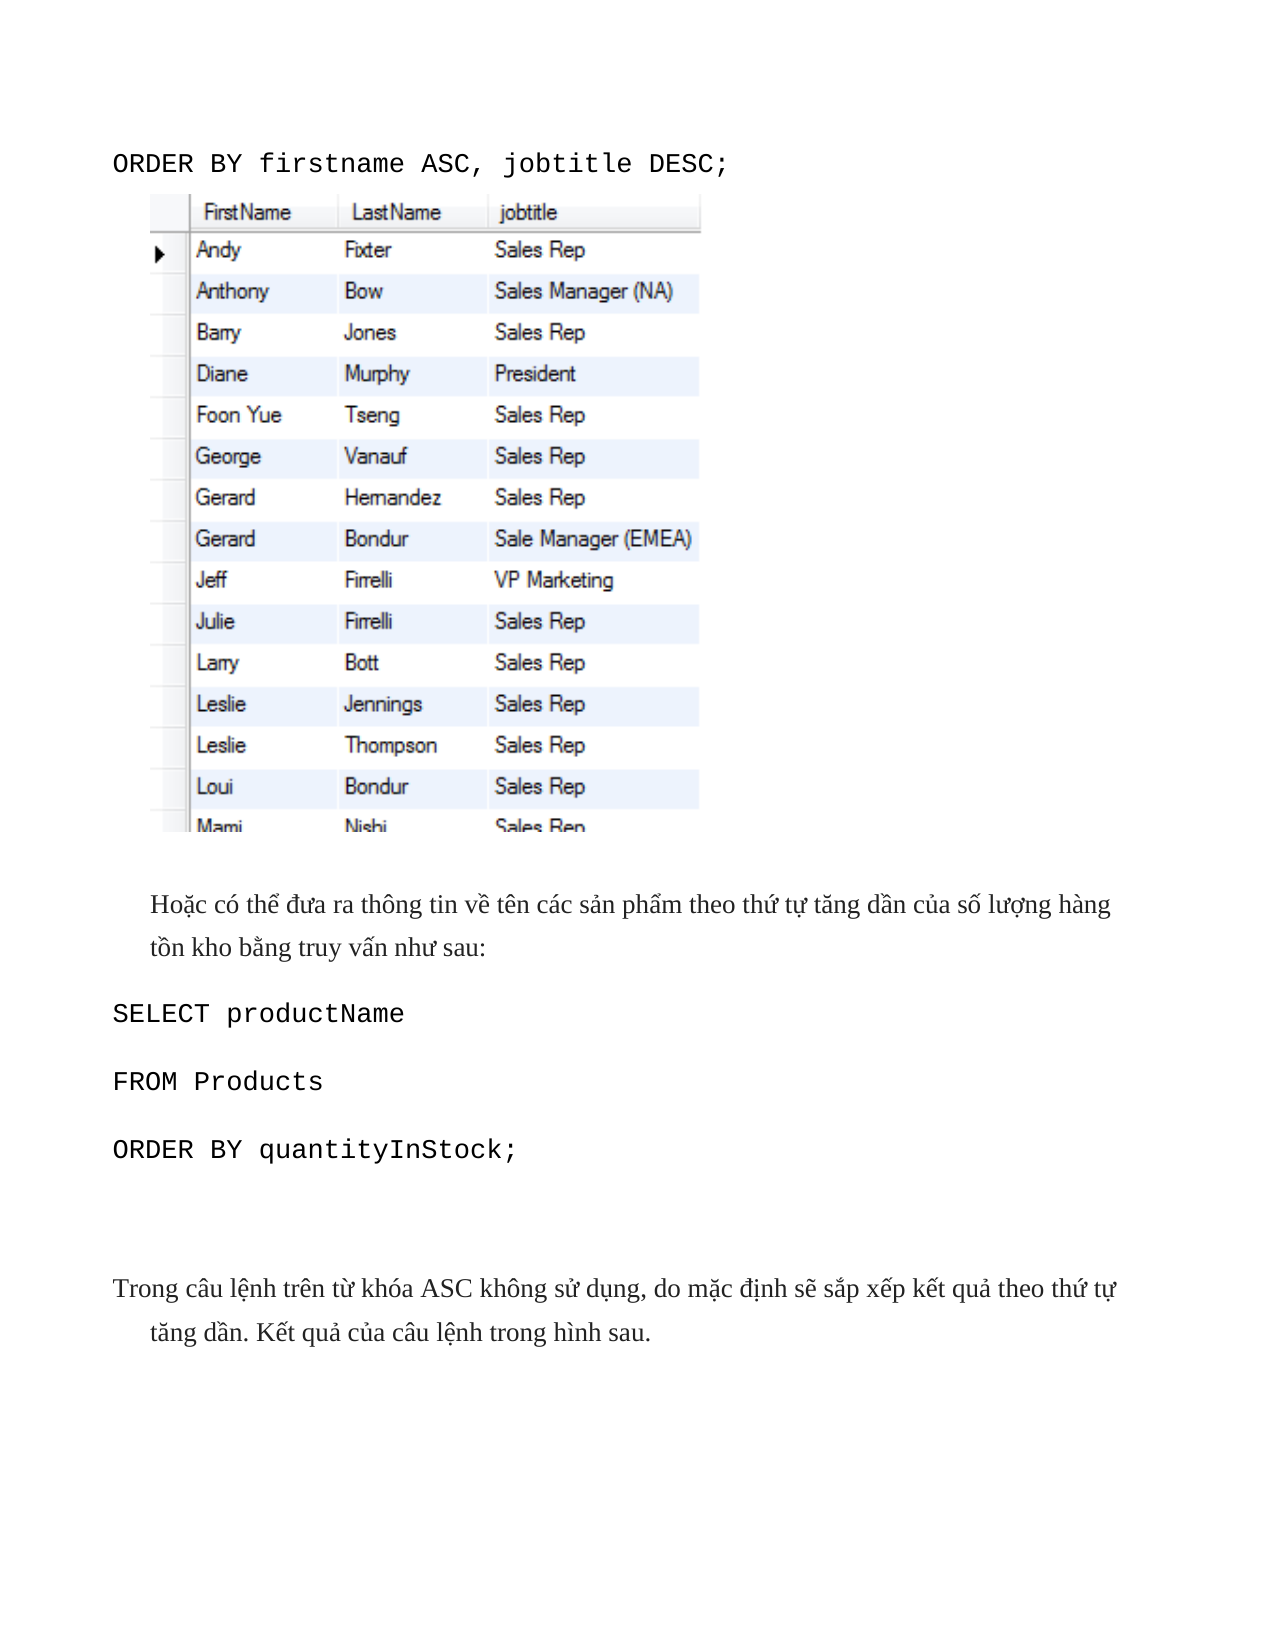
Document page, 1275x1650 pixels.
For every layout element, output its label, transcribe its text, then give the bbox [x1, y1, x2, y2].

text ORDER BY quantityInStock; [112, 1136, 1125, 1167]
text Hoặc có thể đưa ra thông tin về tên các sản phẩm theo thứ tự tăng dần của số lượng hàng tồn kho bằng truy vấn như sau: [150, 888, 1125, 962]
table_header [149, 193, 718, 844]
text Trong câu lệnh trên từ khóa ASC không sử dụng, do mặc định sẽ sắp xếp kết quả theo thứ tự tăng dần. Kết quả của câu lệnh trong hình sau. [112, 1272, 1125, 1347]
picture [150, 194, 707, 832]
text FROM Products [112, 1068, 1125, 1098]
text ORDER BY firstname ASC, jobtitle DESC; [112, 150, 1125, 181]
text SELECT productName [112, 1000, 1125, 1031]
